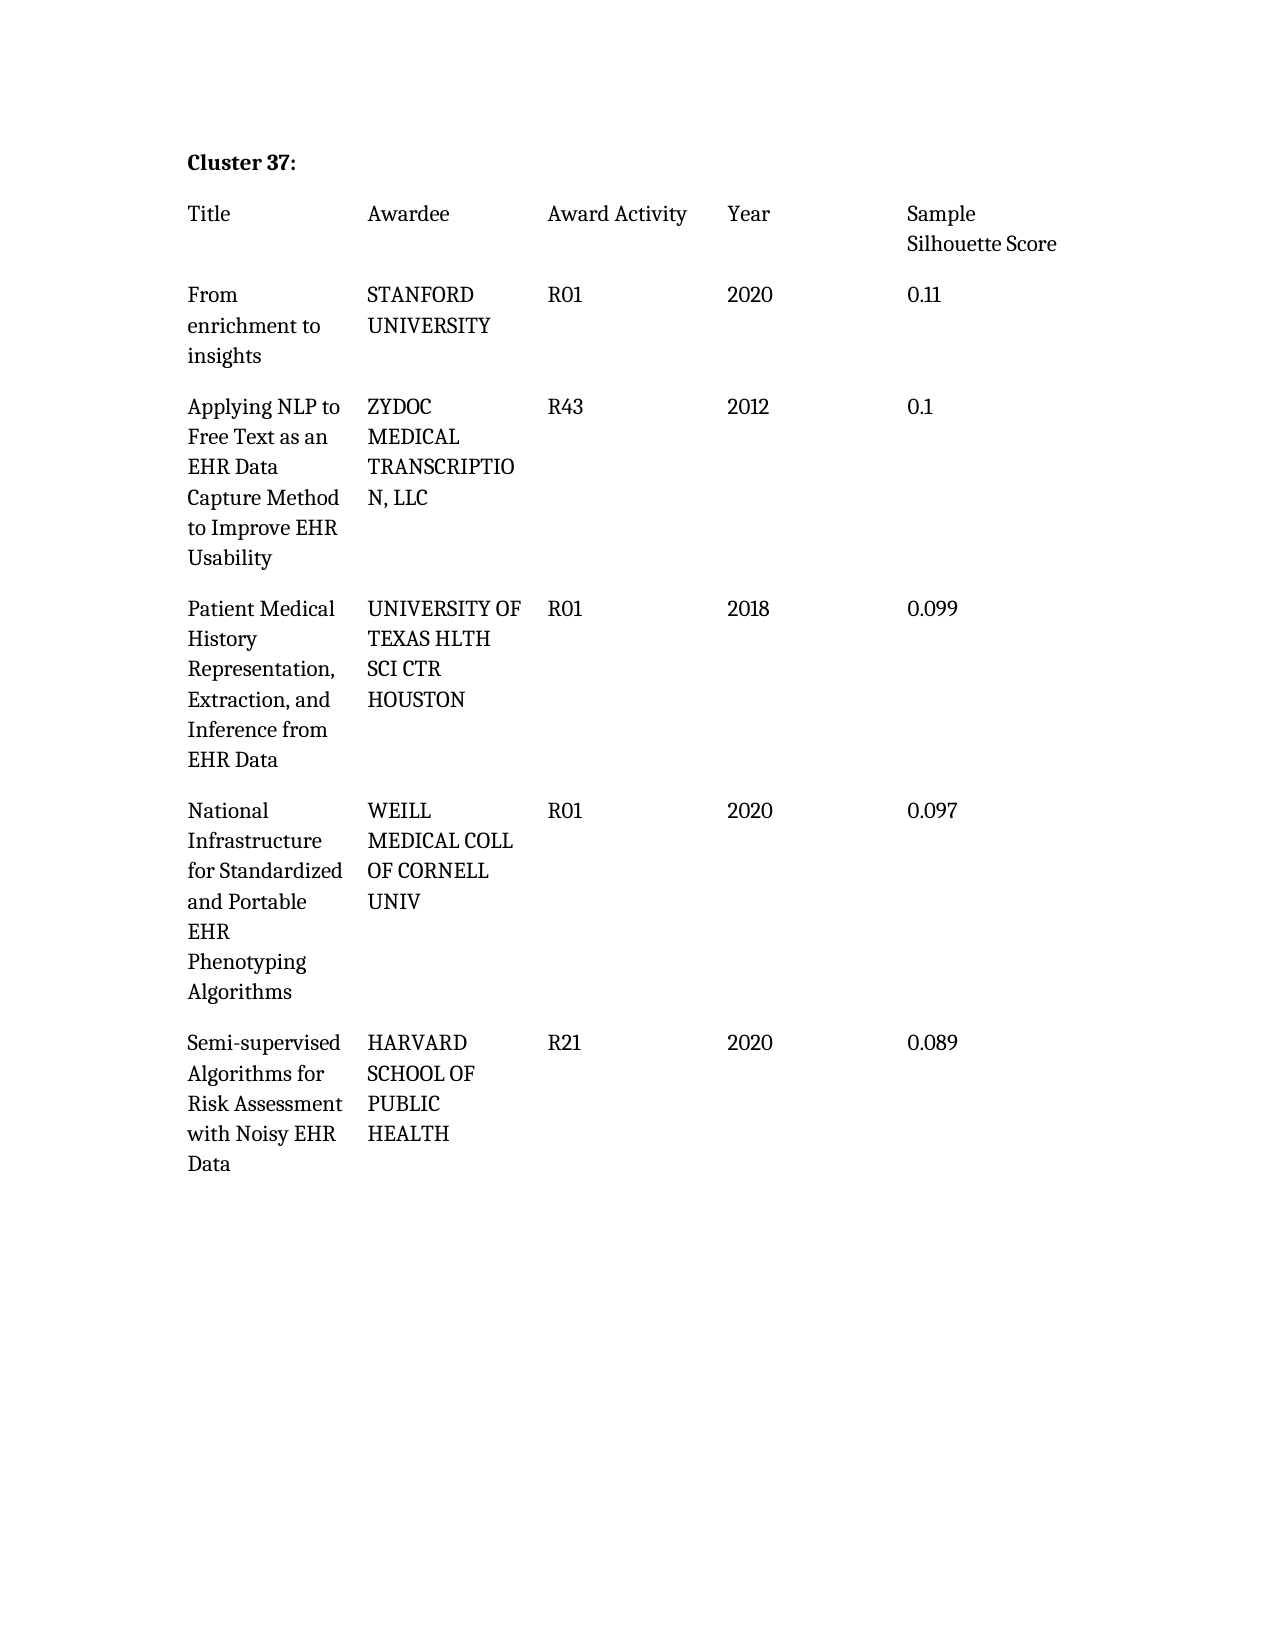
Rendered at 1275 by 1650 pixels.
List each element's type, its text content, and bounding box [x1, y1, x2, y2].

table_cell 0.097 [896, 798, 1076, 1030]
table_cell 2018 [716, 596, 896, 798]
text Cluster 37: [187, 150, 1087, 176]
table_cell Patient Medical History Representation, Extraction, and Inference from EHR Data [176, 596, 356, 798]
table_cell ZYDOC MEDICAL TRANSCRIPTION, LLC [356, 394, 536, 596]
table_cell HARVARD SCHOOL OF PUBLIC HEALTH [356, 1030, 536, 1202]
table_header Sample Silhouette Score [896, 201, 1076, 282]
table_cell R21 [536, 1030, 716, 1202]
table_cell 0.11 [896, 282, 1076, 394]
table_cell Semi-supervised Algorithms for Risk Assessment with Noisy EHR Data [176, 1030, 356, 1202]
table_cell 2020 [716, 282, 896, 394]
table_cell 0.089 [896, 1030, 1076, 1202]
table_cell R01 [536, 596, 716, 798]
table_cell 0.1 [896, 394, 1076, 596]
table_cell STANFORD UNIVERSITY [356, 282, 536, 394]
table_cell R01 [536, 798, 716, 1030]
table_header Year [716, 201, 896, 282]
table_cell WEILL MEDICAL COLL OF CORNELL UNIV [356, 798, 536, 1030]
table_cell National Infrastructure for Standardized and Portable EHR Phenotyping Algorithms [176, 798, 356, 1030]
table_cell UNIVERSITY OF TEXAS HLTH SCI CTR HOUSTON [356, 596, 536, 798]
table_cell 2020 [716, 1030, 896, 1202]
table_cell From enrichment to insights [176, 282, 356, 394]
table_header Award Activity [536, 201, 716, 282]
table_cell 2012 [716, 394, 896, 596]
table_header Awardee [356, 201, 536, 282]
table_cell 0.099 [896, 596, 1076, 798]
table_cell R43 [536, 394, 716, 596]
table_header Title [176, 201, 356, 282]
table_cell Applying NLP to Free Text as an EHR Data Capture Method to Improve EHR Usability [176, 394, 356, 596]
table_cell R01 [536, 282, 716, 394]
table_cell 2020 [716, 798, 896, 1030]
